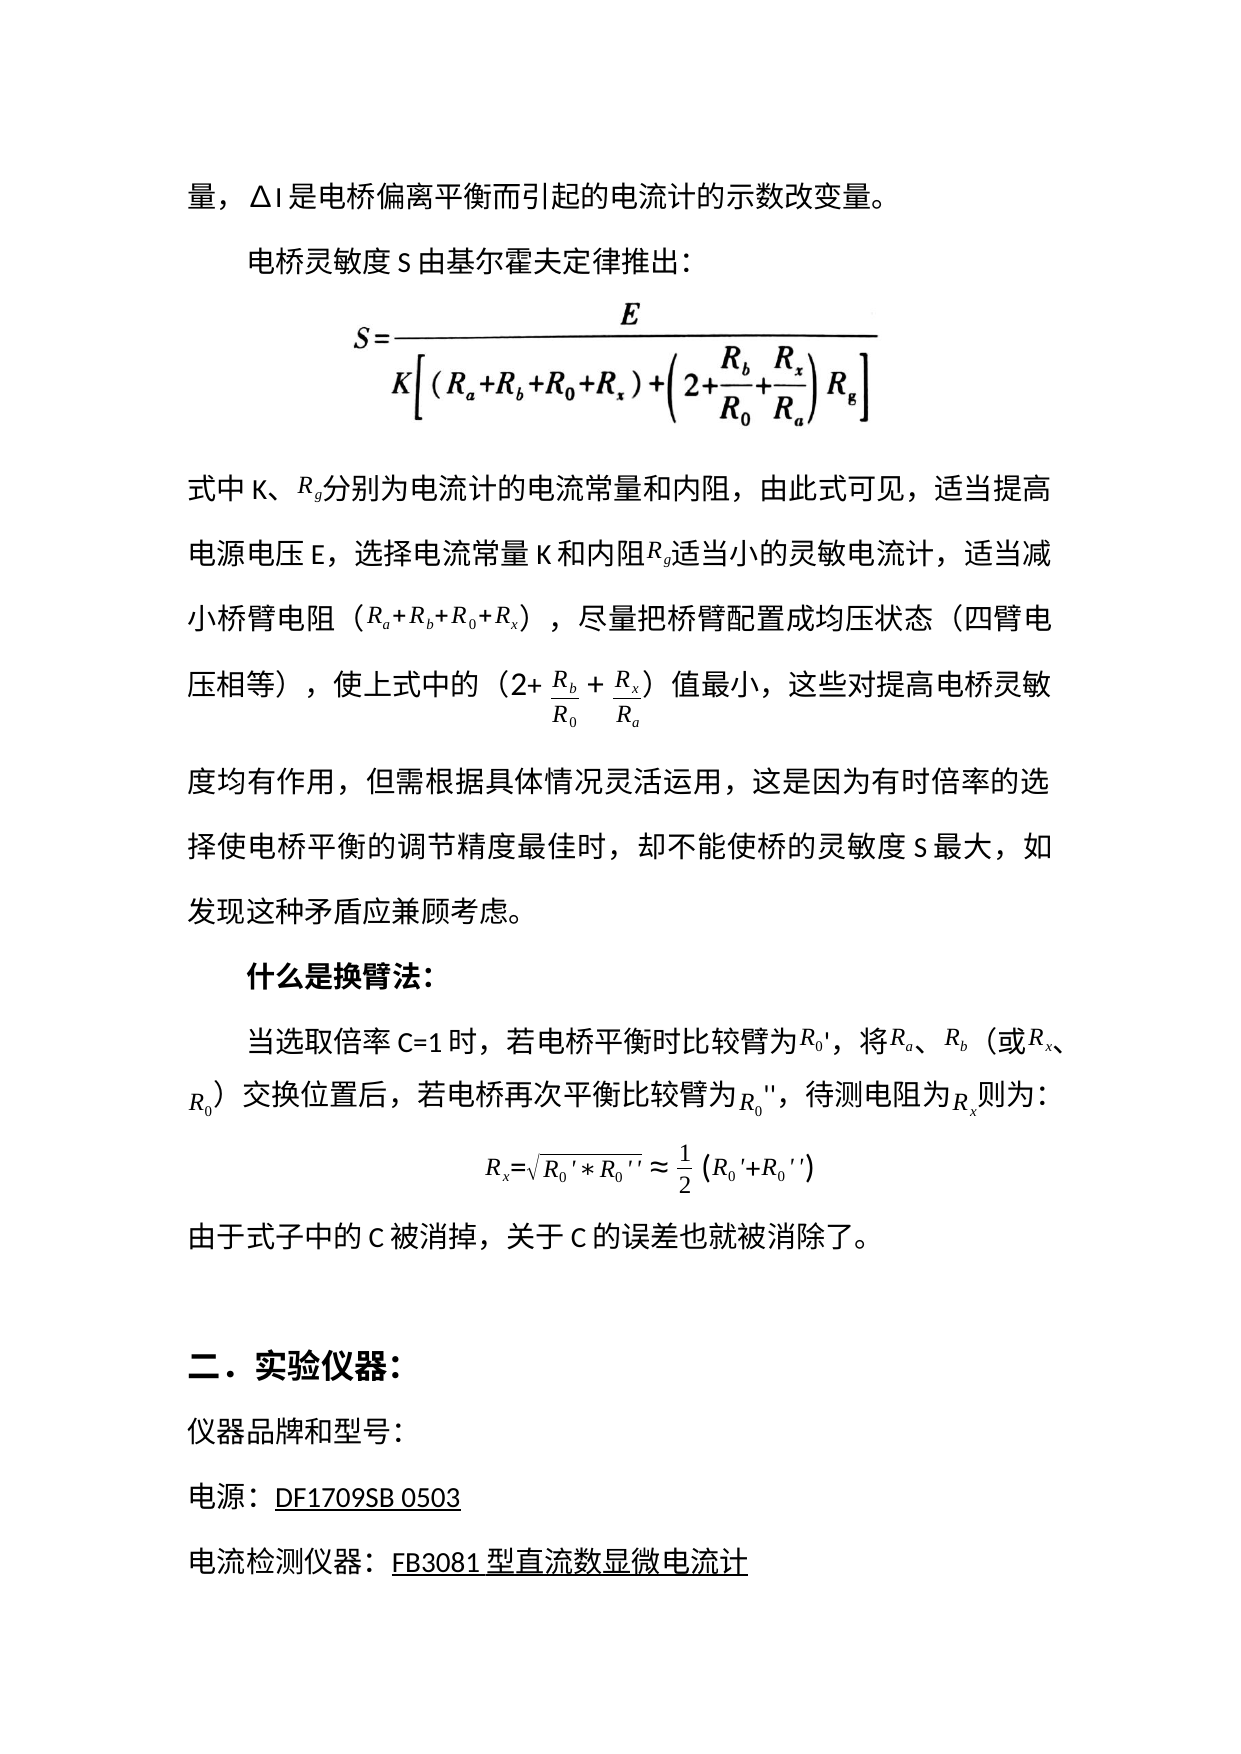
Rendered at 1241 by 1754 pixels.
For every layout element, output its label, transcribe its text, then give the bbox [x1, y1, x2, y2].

list = ≈ (+) [187, 1137, 1053, 1202]
list 仪器品牌和型号： [187, 1397, 1053, 1462]
list 式中K、分别为电流计的电流常量和内阻，由此式可见，适当提高电源电压E，选择电流常量K和内阻适当小的灵敏电流计，适当减小桥臂电阻（），尽量把桥臂配置成均压状态（四臂电压相等），使上式中的（2+ + ）值最小，这些对提高电桥灵敏度均有作用，但需根据具体情况灵活运用，这是因为有时倍率的选择使电桥平衡的调节精度最佳时，却不能使桥的灵敏度S最大，如发现这种矛盾应兼顾考虑。 [187, 454, 1053, 942]
list 电桥灵敏度S由基尔霍夫定律推出： [187, 227, 1053, 292]
list 电源：DF1709SB 0503 [187, 1462, 1053, 1527]
picture [220, 292, 1020, 434]
list 实验仪器： [187, 1332, 1053, 1397]
list 当选取倍率C=1时，若电桥平衡时比较臂为'，将、（或、）交换位置后，若电桥再次平衡比较臂为''，待测电阻为则为： [187, 1007, 1053, 1137]
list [187, 162, 1053, 227]
list 由于式子中的C被消掉，关于C的误差也就被消除了。 [187, 1202, 1053, 1267]
list 电流检测仪器：FB3081型直流数显微电流计 [187, 1527, 1053, 1592]
list 什么是换臂法： [187, 942, 1053, 1007]
